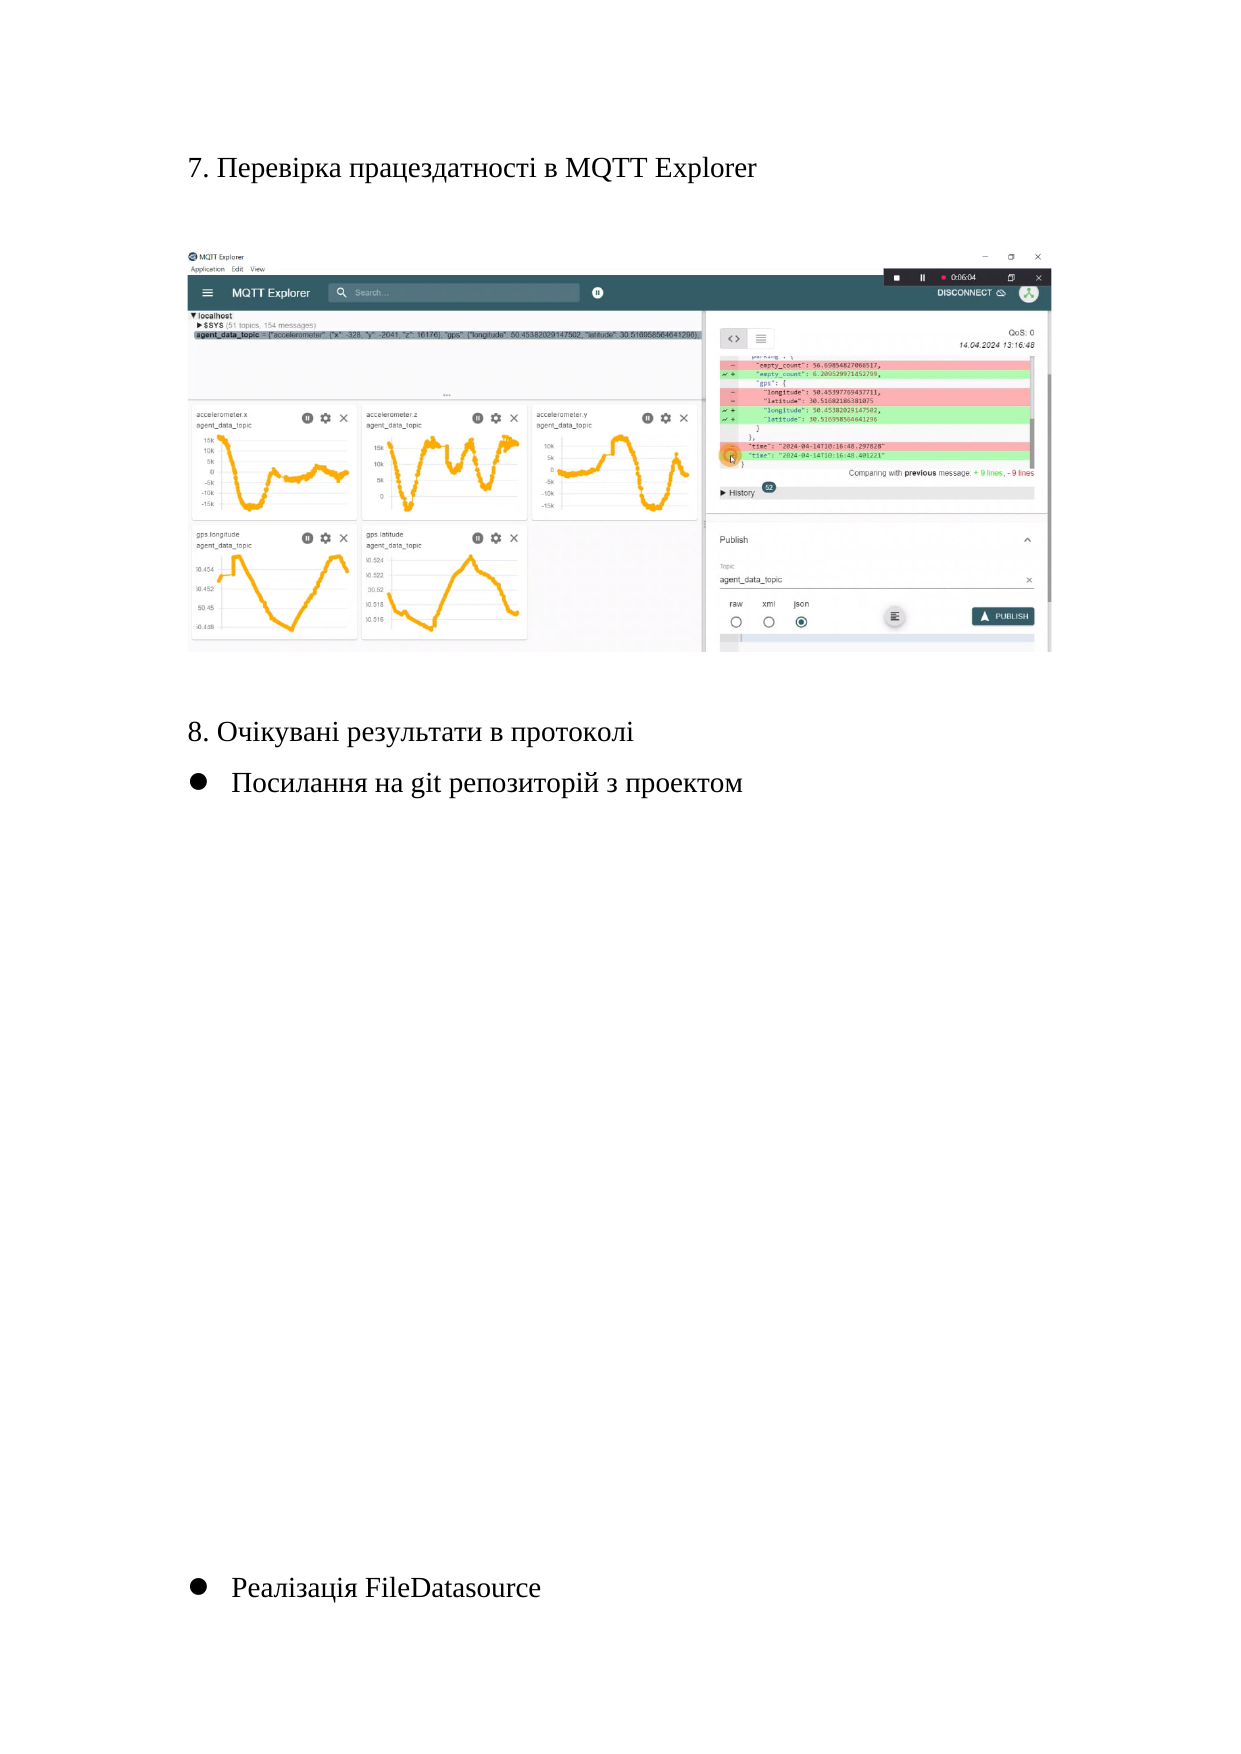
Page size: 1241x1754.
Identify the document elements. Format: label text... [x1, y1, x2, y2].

picture [187, 250, 1052, 652]
list Посилання на git репозиторій з проектом [187, 765, 1053, 798]
list Реалізація FileDatasource [187, 1570, 1053, 1604]
list Перевірка працездатності в MQTT Explorer [187, 150, 1053, 183]
list Очікувані результати в протоколі [187, 714, 1053, 748]
